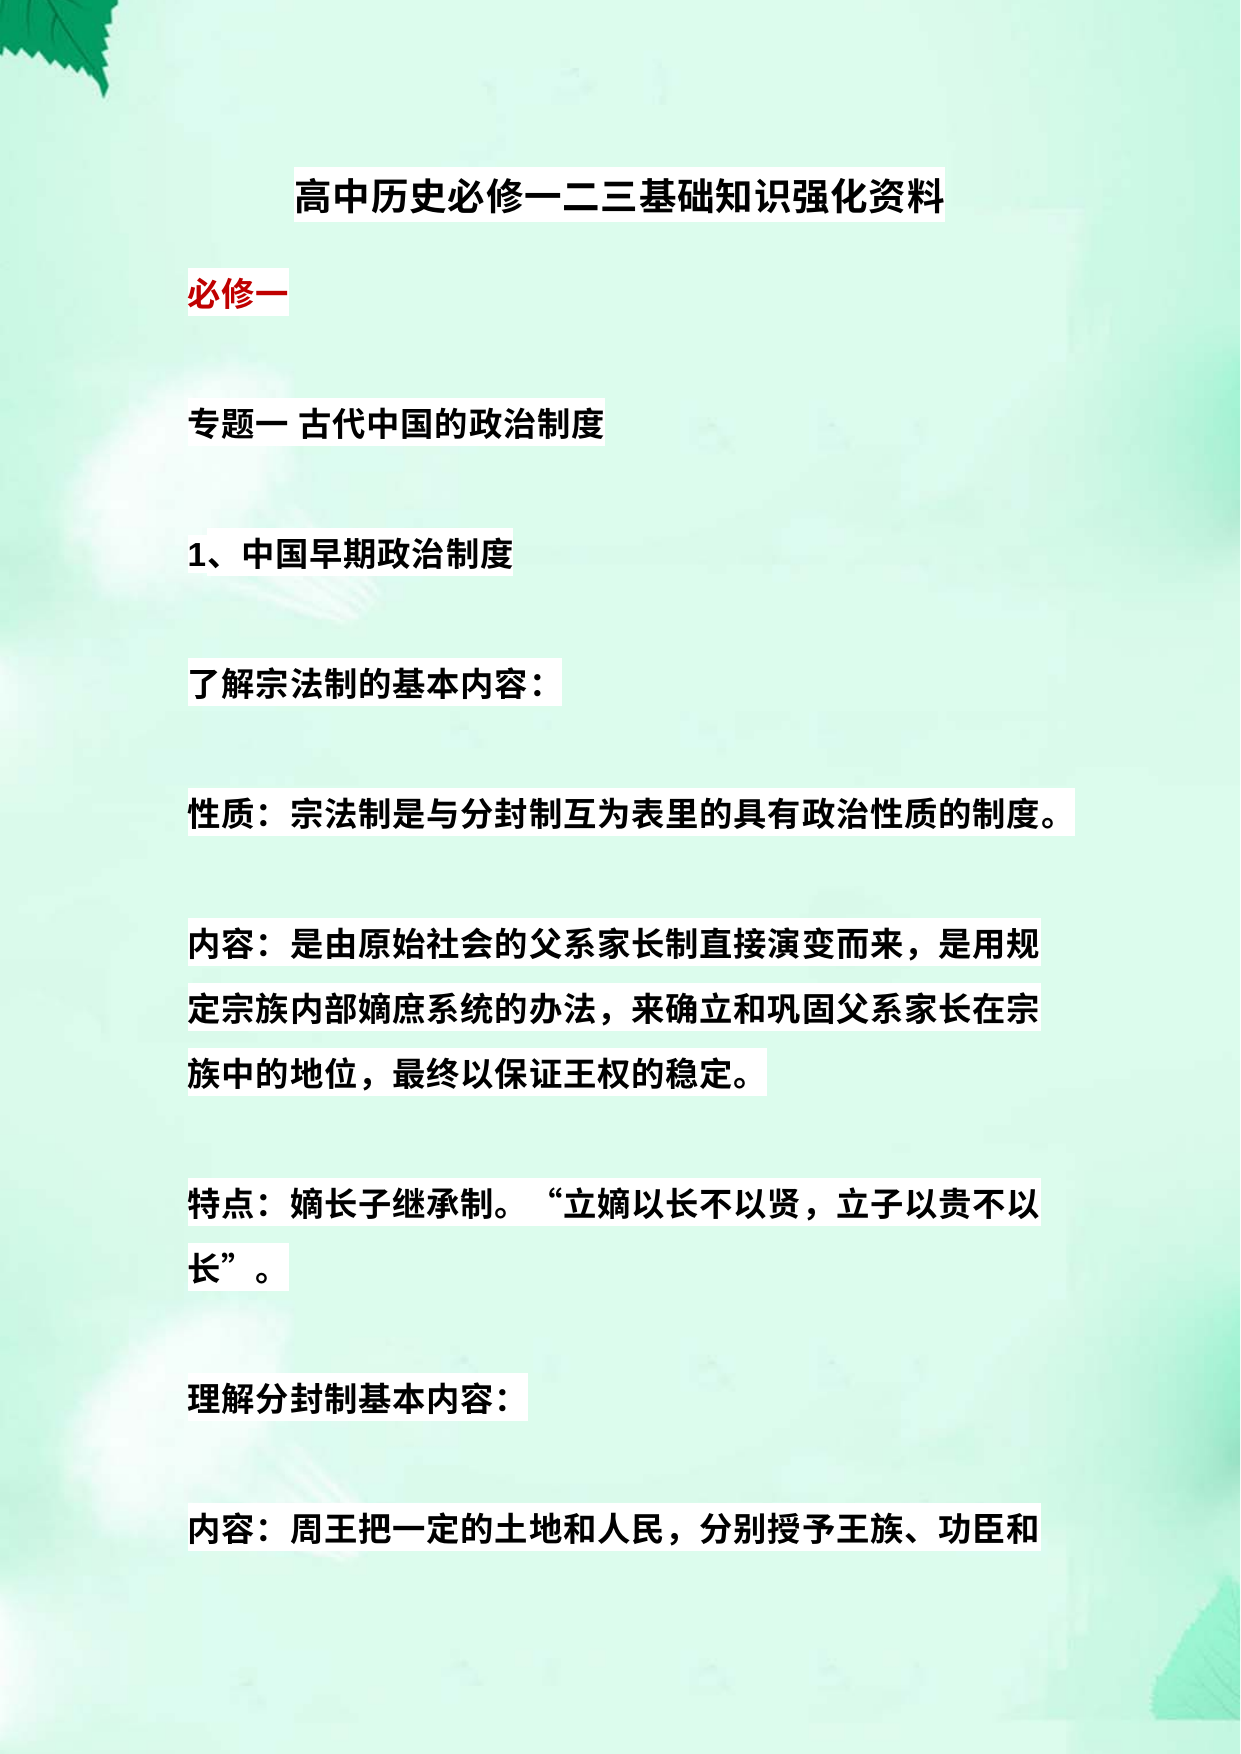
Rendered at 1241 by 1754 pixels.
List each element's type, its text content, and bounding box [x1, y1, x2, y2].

picture [0, 0, 1241, 1754]
text 高中历史必修一二三基础知识强化资料 [187, 162, 1053, 259]
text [187, 324, 1053, 1559]
text 必修一 [187, 259, 1053, 324]
